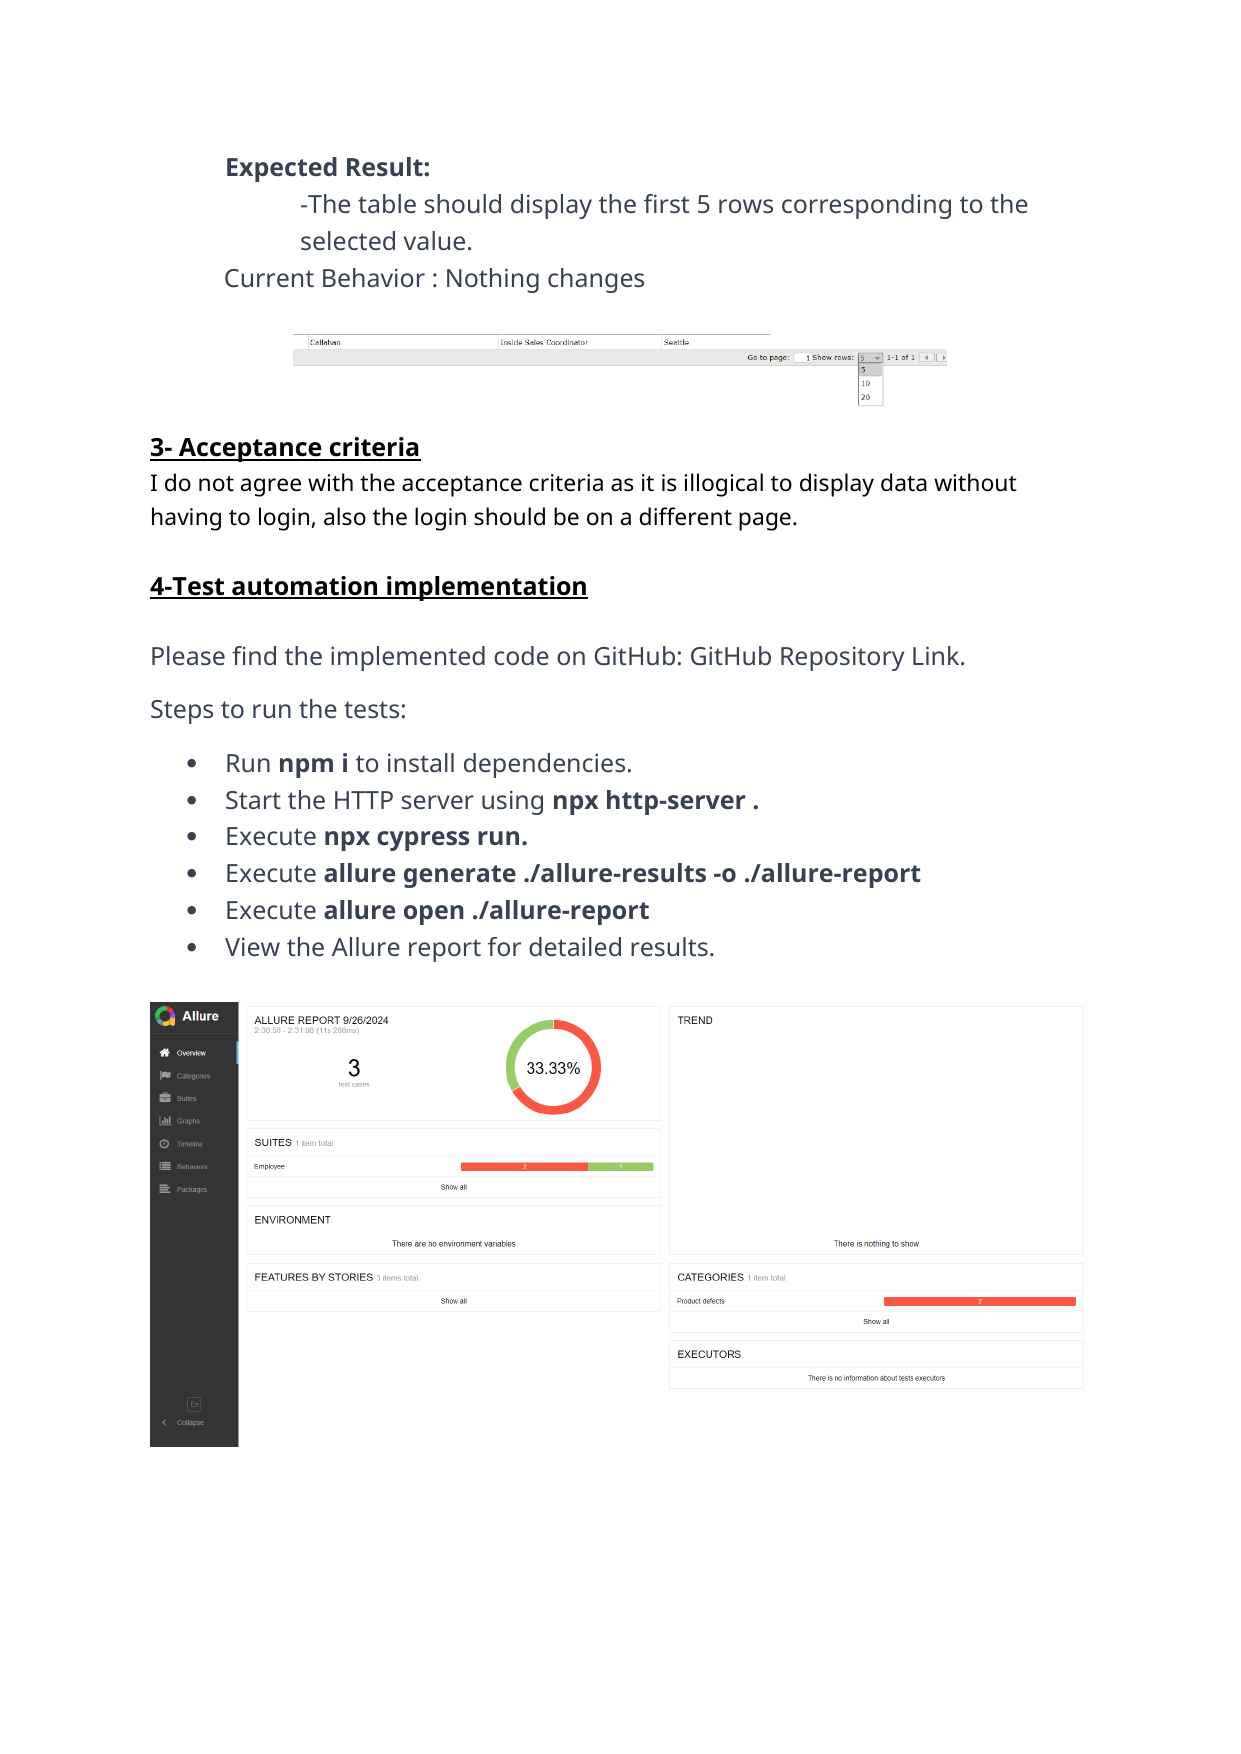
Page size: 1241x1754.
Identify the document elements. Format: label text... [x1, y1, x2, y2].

text 3- Acceptance criteria [150, 430, 1090, 464]
text Please find the implemented code on GitHub: GitHub Repository Link. [150, 639, 1090, 673]
text Steps to run the tests: [150, 692, 1090, 726]
text I do not agree with the acceptance criteria as it is illogical to display data without having to login, also the login should be on a different page. [150, 467, 1090, 532]
list Execute allure generate ./allure-results -o ./allure-report [187, 856, 1090, 890]
list -The table should display the first 5 rows corresponding to the selected value. [300, 187, 1090, 258]
list Start the HTTP server using npx http-server . [187, 782, 1090, 816]
text 4-Test automation implementation [150, 568, 1090, 602]
list Expected Result: [225, 150, 1090, 184]
picture [293, 333, 948, 428]
list Execute npx cypress run. [187, 819, 1090, 853]
list Run npm i to install dependencies. [187, 746, 1090, 779]
list Execute allure open ./allure-report [187, 893, 1090, 927]
text Current Behavior : Nothing changes [150, 260, 1090, 294]
picture [150, 1002, 1091, 1447]
list View the Allure report for detailed results. [187, 929, 1090, 963]
